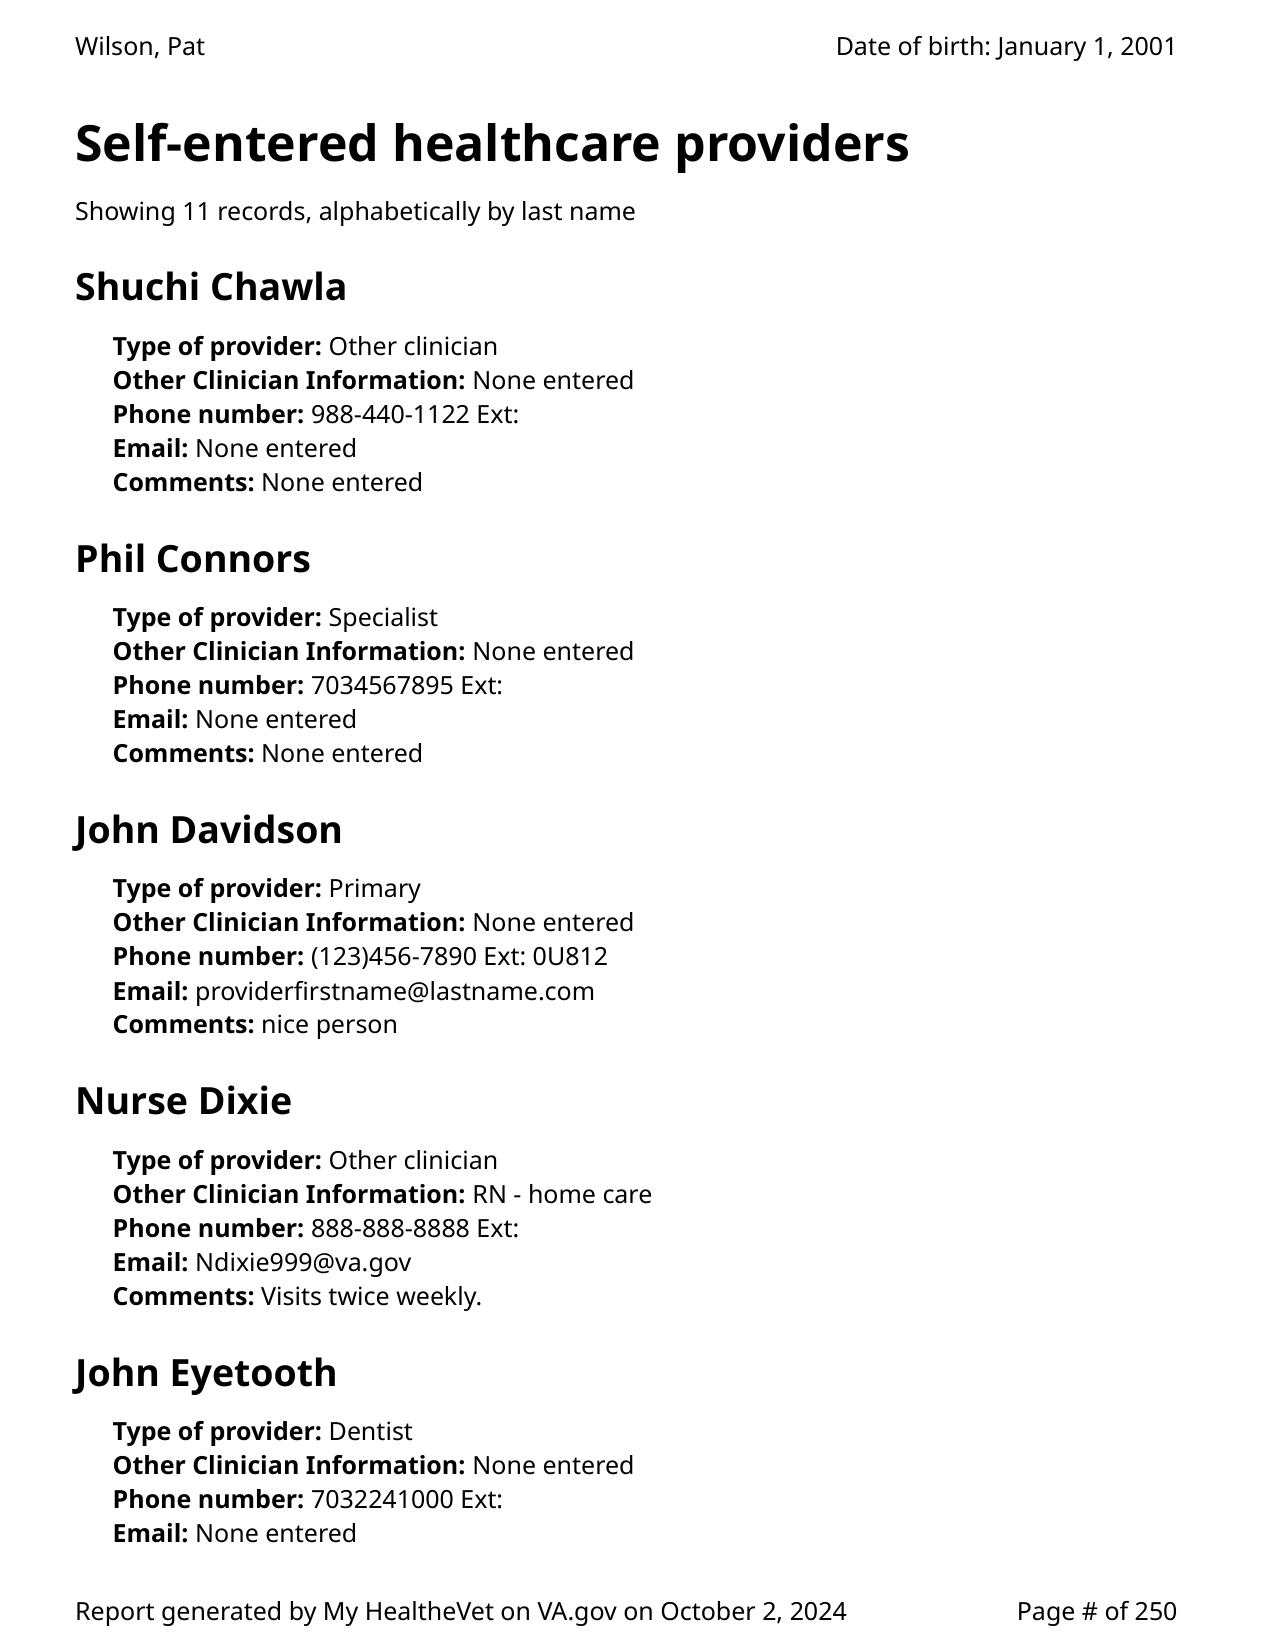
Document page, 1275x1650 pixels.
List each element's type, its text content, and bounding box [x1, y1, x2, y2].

text Self-entered healthcare providers [75, 108, 1200, 176]
text Comments: nice person [112, 1007, 1200, 1041]
text Email: None entered [112, 1516, 1200, 1550]
text Email: providerfirstname@lastname.com [112, 973, 1200, 1007]
text John Eyetooth [75, 1346, 1200, 1397]
text Nurse Dixie [75, 1074, 1200, 1126]
text Comments: None entered [112, 464, 1200, 498]
text Phil Connors [75, 532, 1200, 583]
text Shuchi Chawla [75, 261, 1200, 312]
text Type of provider: Dentist [112, 1414, 1200, 1448]
text Phone number: 7034567895 Ext: [112, 668, 1200, 702]
text Email: None entered [112, 702, 1200, 736]
text Showing 11 records, alphabetically by last name [75, 193, 1200, 227]
text Type of provider: Specialist [112, 599, 1200, 634]
text Type of provider: Other clinician [112, 1142, 1200, 1176]
text Phone number: 988-440-1122 Ext: [112, 396, 1200, 430]
text Other Clinician Information: None entered [112, 905, 1200, 939]
text Comments: None entered [112, 736, 1200, 770]
text John Davidson [75, 803, 1200, 854]
text Other Clinician Information: None entered [112, 634, 1200, 668]
text Phone number: (123)456-7890 Ext: 0U812 [112, 939, 1200, 973]
text Email: Ndixie999@va.gov [112, 1244, 1200, 1278]
text Comments: Visits twice weekly. [112, 1278, 1200, 1313]
text Type of provider: Other clinician [112, 328, 1200, 362]
text Email: None entered [112, 430, 1200, 464]
text Other Clinician Information: RN - home care [112, 1176, 1200, 1210]
text Type of provider: Primary [112, 871, 1200, 905]
text Phone number: 7032241000 Ext: [112, 1482, 1200, 1516]
text Other Clinician Information: None entered [112, 362, 1200, 396]
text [112, 1448, 1200, 1482]
text Phone number: 888-888-8888 Ext: [112, 1210, 1200, 1244]
